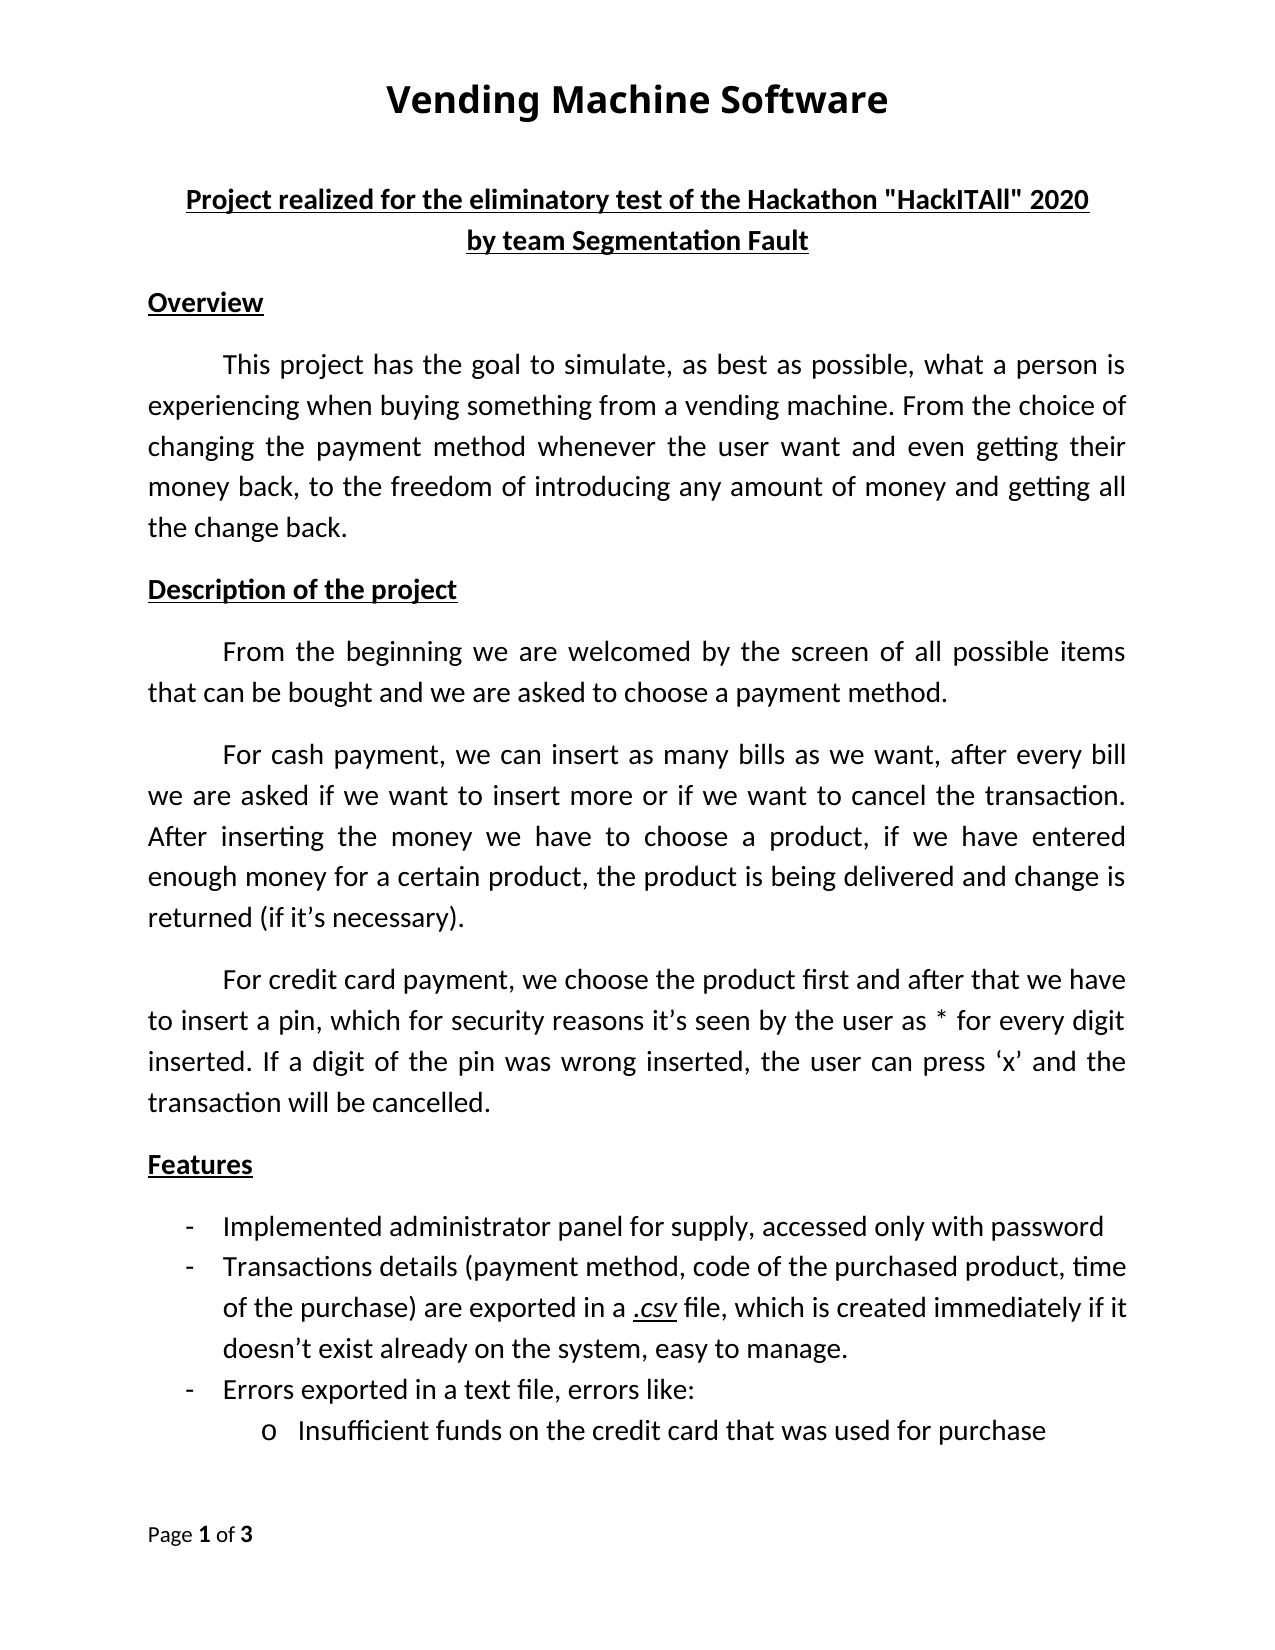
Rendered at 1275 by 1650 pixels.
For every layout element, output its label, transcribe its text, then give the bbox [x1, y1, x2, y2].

text For cash payment, we can insert as many bills as we want, after every bill we are asked if we want to insert more or if we want to cancel the transaction. After inserting the money we have to choose a product, if we have entered enough money for a certain product, the product is being delivered and change is returned (if it’s necessary). [148, 736, 1127, 935]
text Project realized for the eliminatory test of the Hackathon "HackITAll" 2020 by team Segmentation Fault [148, 181, 1127, 258]
list Transactions details (payment method, code of the purchased product, time of the purchase) are exported in a .csv file, which is created immediately if it doesn’t exist already on the system, easy to manage. [185, 1248, 1127, 1366]
text From the beginning we are welcomed by the screen of all possible items that can be bought and we are asked to choose a payment method. [148, 633, 1127, 709]
text Overview [148, 284, 1127, 319]
text Features [148, 1146, 1127, 1181]
text Description of the project [148, 571, 1127, 607]
text For credit card payment, we choose the product first and after that we have to insert a pin, which for security reasons it’s seen by the user as * for every digit inserted. If a digit of the pin was wrong inserted, the user can press ‘x’ and the transaction will be cancelled. [148, 961, 1127, 1120]
list Insufficient funds on the credit card that was used for purchase [260, 1412, 1127, 1449]
list Implemented administrator panel for supply, accessed only with password [185, 1208, 1127, 1243]
list Errors exported in a text file, errors like: [185, 1371, 1127, 1407]
text This project has the goal to simulate, as best as possible, what a person is experiencing when buying something from a vending machine. From the choice of changing the payment method whenever the user want and even getting their money back, to the freedom of introducing any amount of money and getting all the change back. [148, 346, 1127, 545]
